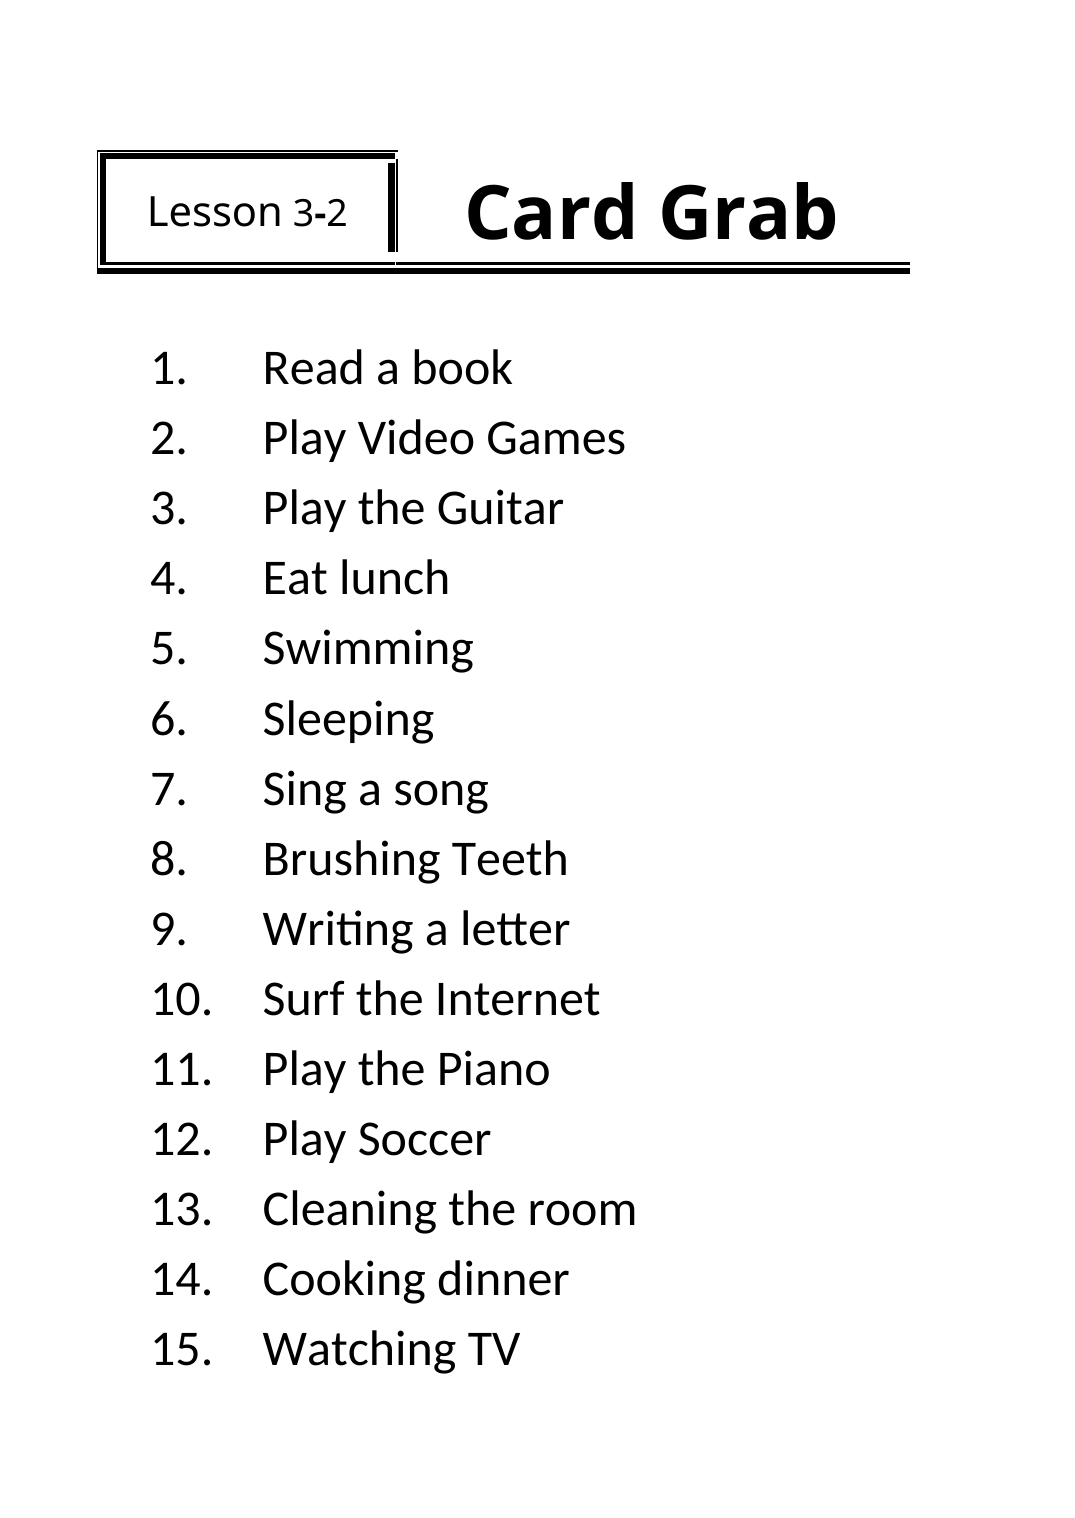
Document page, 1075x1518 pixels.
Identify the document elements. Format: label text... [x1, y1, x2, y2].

list Writing a letter [150, 897, 962, 958]
list Brushing Teeth [150, 827, 962, 888]
list Play Soccer [150, 1107, 962, 1168]
list Play the Piano [150, 1037, 962, 1098]
list Sing a song [150, 756, 962, 817]
list Eat lunch [150, 546, 962, 607]
list Watching TV [150, 1317, 962, 1378]
list Sleeping [150, 686, 962, 747]
table_header Lesson 3-2 [106, 159, 393, 262]
list Read a book [150, 336, 962, 397]
list Play the Guitar [150, 476, 962, 537]
table_header Card Grab [393, 150, 910, 262]
list Surf the Internet [150, 967, 962, 1028]
list Play Video Games [150, 406, 962, 467]
list Swimming [150, 616, 962, 677]
list Cleaning the room [150, 1177, 962, 1238]
list Cooking dinner [150, 1247, 962, 1308]
